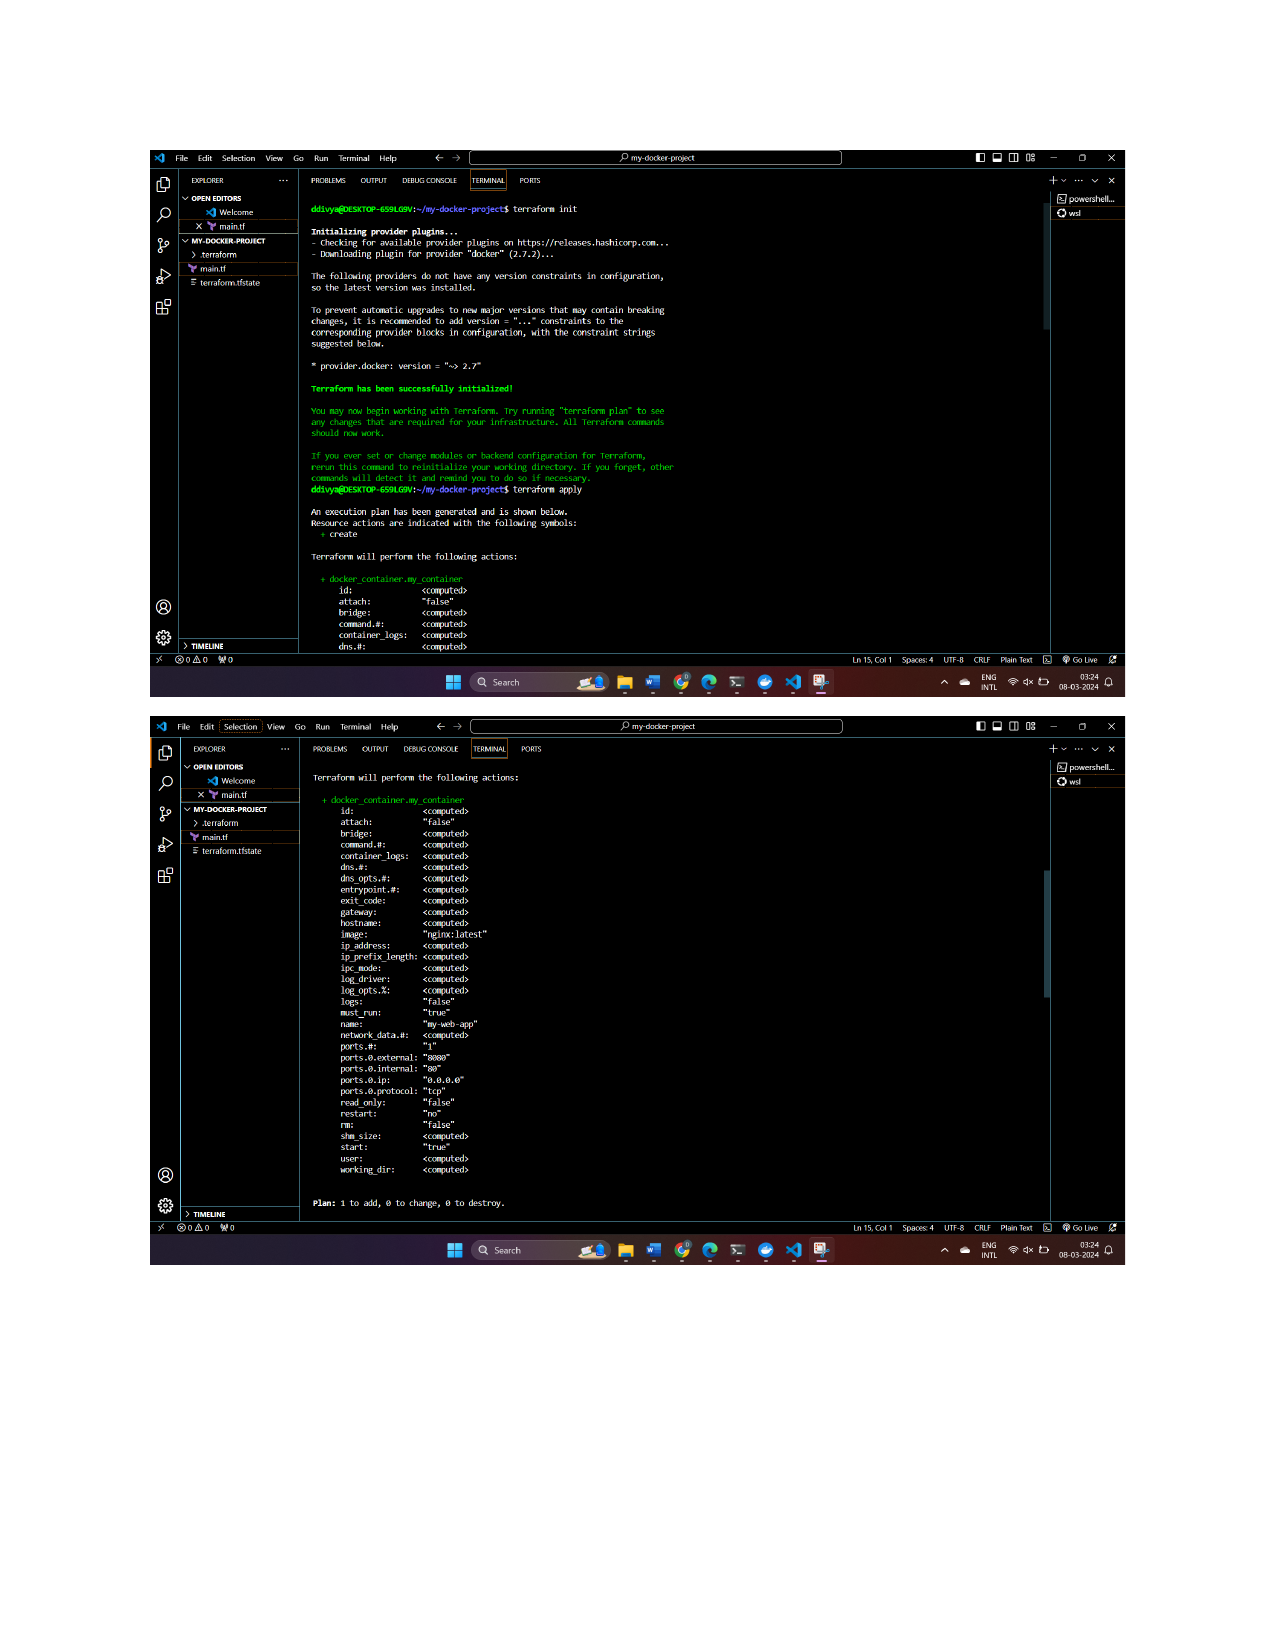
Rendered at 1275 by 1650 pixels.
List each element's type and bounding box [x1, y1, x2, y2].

picture [150, 716, 1125, 1265]
picture [150, 150, 1125, 697]
